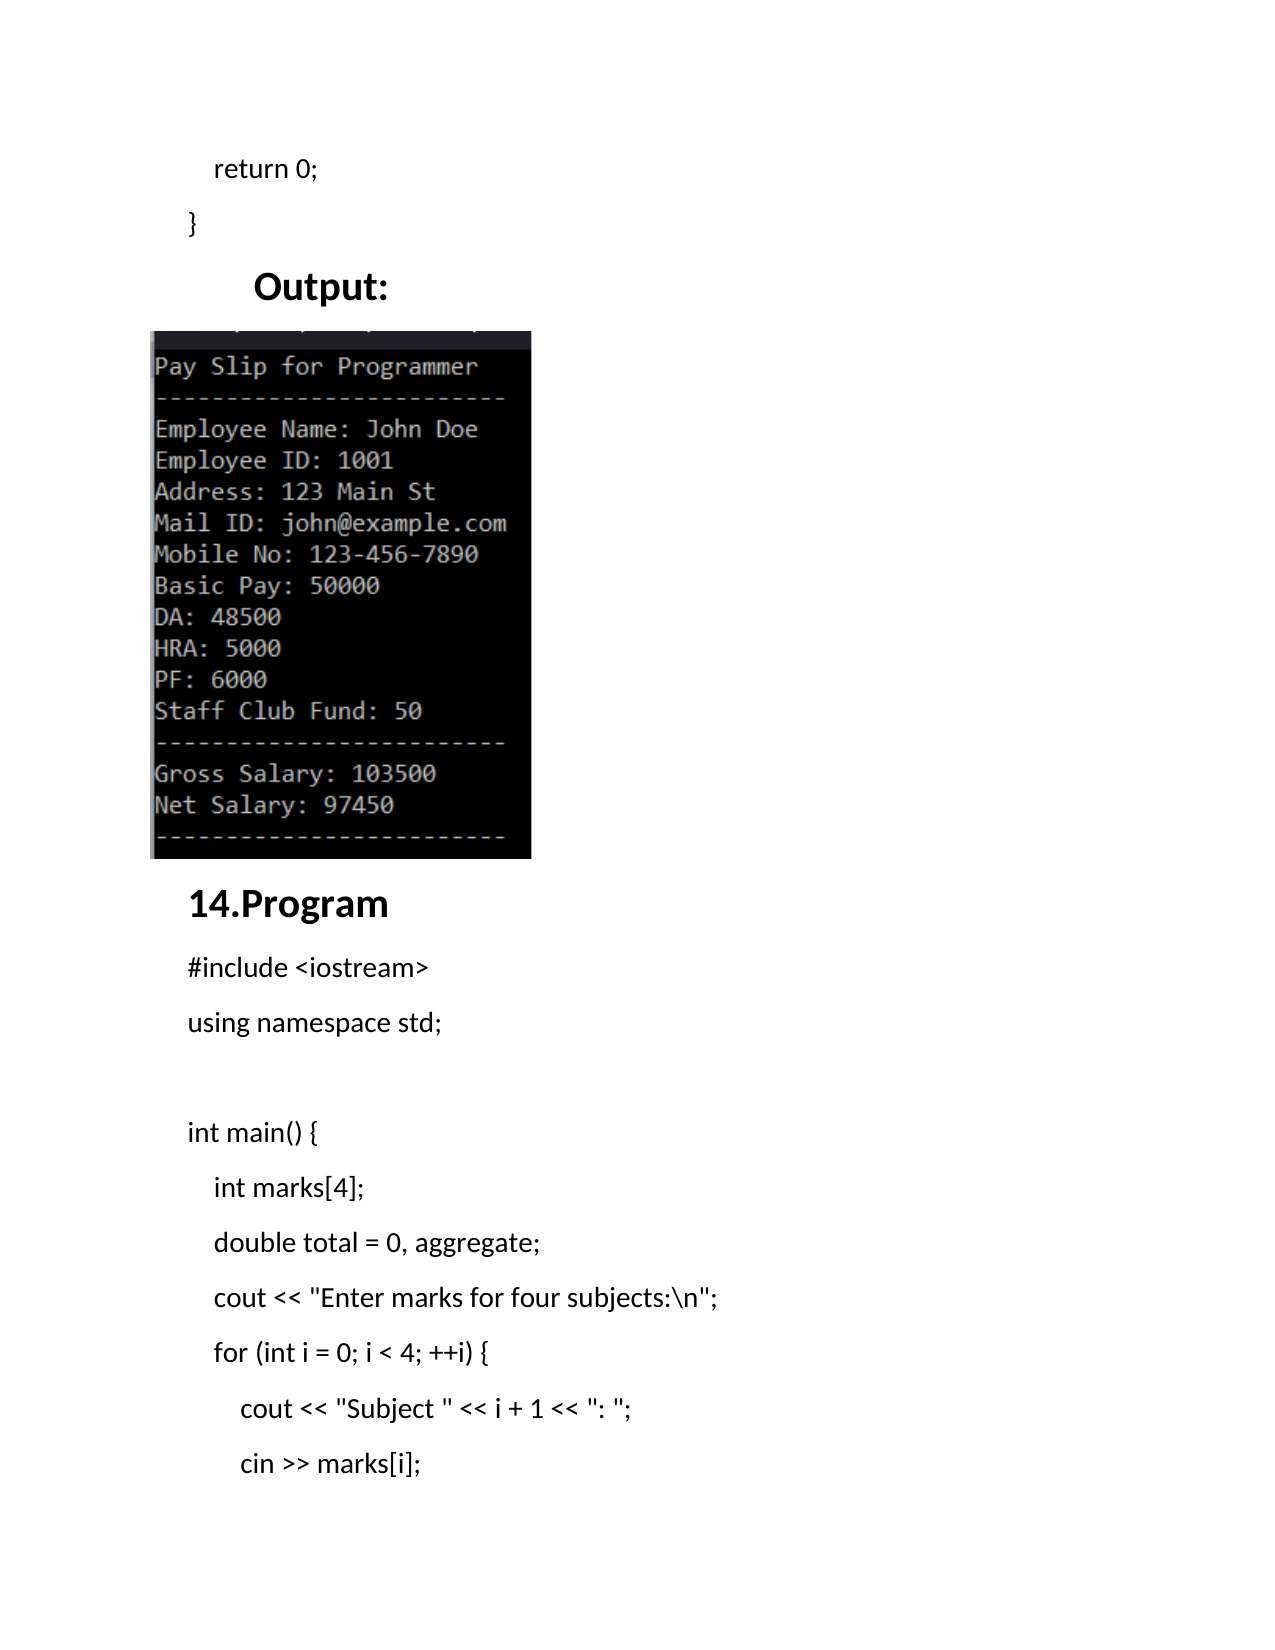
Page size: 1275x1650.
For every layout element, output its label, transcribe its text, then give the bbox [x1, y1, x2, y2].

text cout << "Enter marks for four subjects:\n"; [187, 1279, 1125, 1315]
text using namespace std; [187, 1004, 1125, 1039]
text 14.Program [187, 877, 1125, 928]
text Output: [150, 260, 1125, 311]
text cin >> marks[i]; [187, 1445, 1125, 1480]
text for (int i = 0; i < 4; ++i) { [187, 1334, 1125, 1370]
text return 0; [187, 150, 1125, 186]
picture [150, 331, 532, 859]
text int marks[4]; [187, 1169, 1125, 1205]
text double total = 0, aggregate; [187, 1224, 1125, 1260]
text } [187, 205, 1125, 241]
text cout << "Subject " << i + 1 << ": "; [187, 1390, 1125, 1425]
text int main() { [187, 1114, 1125, 1150]
text #include <iostream> [187, 949, 1125, 984]
